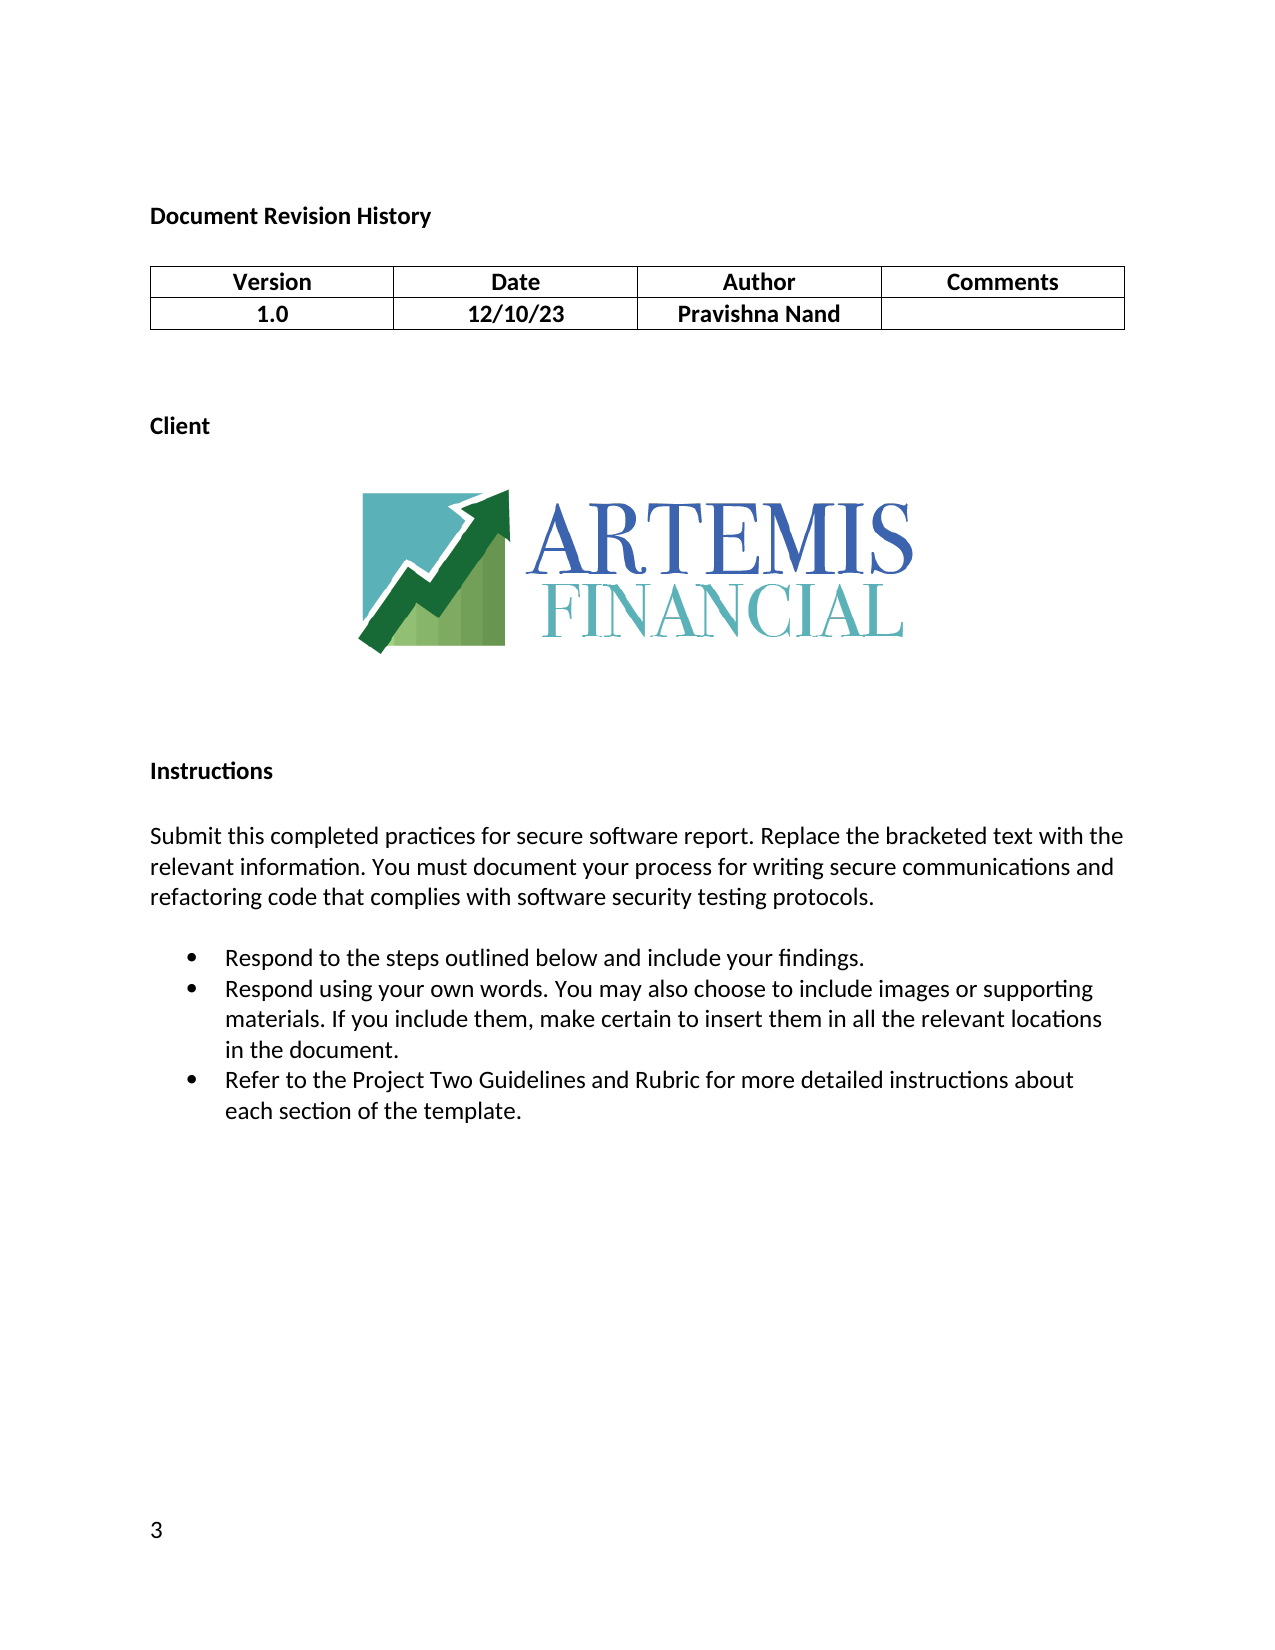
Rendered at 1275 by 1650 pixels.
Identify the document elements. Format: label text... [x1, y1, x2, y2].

list Respond to the steps outlined below and include your findings. [187, 942, 1125, 973]
picture [346, 475, 929, 675]
table_cell 12/10/23 [394, 298, 637, 329]
text Submit this completed practices for secure software report. Replace the bracketed text with the relevant information. You must document your process for writing secure communications and refactoring code that complies with software security testing protocols. [150, 820, 1125, 912]
table_header Date [394, 267, 637, 297]
table_cell 1.0 [151, 298, 393, 329]
table_header Comments [882, 267, 1124, 297]
list Refer to the Project Two Guidelines and Rubric for more detailed instructions about each section of the template. [187, 1064, 1125, 1126]
list Respond using your own words. You may also choose to include images or supporting materials. If you include them, make certain to insert them in all the relevant locations in the document. [187, 973, 1125, 1064]
table_header Version [151, 267, 393, 297]
table_header Author [638, 267, 881, 297]
table_cell Pravishna Nand [638, 298, 881, 329]
table_cell [882, 298, 1124, 329]
subtitle Document Revision History [150, 200, 1125, 231]
subtitle Client [150, 410, 1125, 441]
subtitle Instructions [150, 755, 1125, 785]
